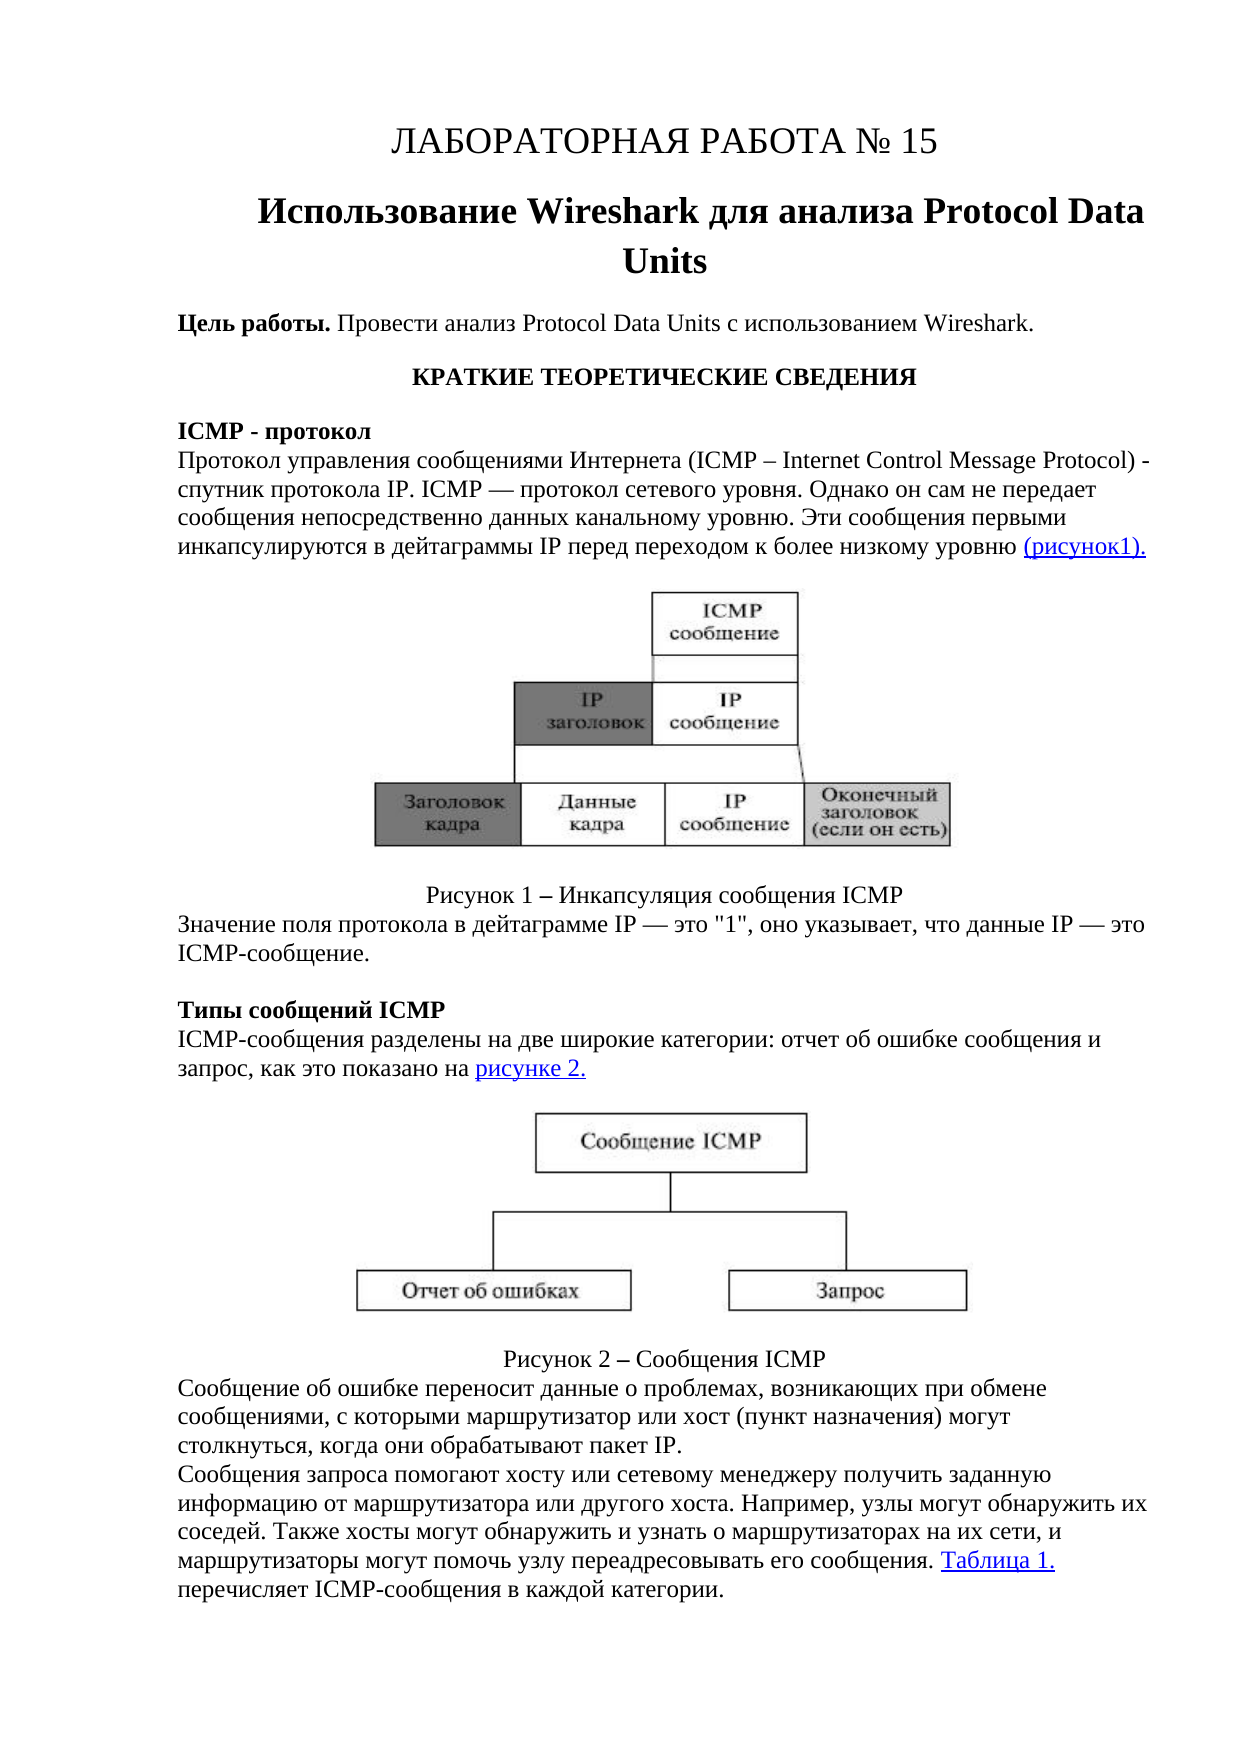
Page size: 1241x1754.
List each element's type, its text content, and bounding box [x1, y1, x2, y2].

text КРАТКИЕ ТЕОРЕТИЧЕСКИЕ СВЕДЕНИЯ [177, 362, 1152, 391]
text Протокол управления сообщениями Интернета (ICMP – Internet Control Message Protocol) - спутник протокола IP. ICMP — протокол сетевого уровня. Однако он сам не передает сообщения непосредственно данных канальному уровню. Эти сообщения первыми инкапсулируются в дейтаграммы IP перед переходом к более низкому уровню (рисунок1). [177, 445, 1152, 560]
text Рисунок 2 – Сообщения ICMP [177, 1315, 1152, 1373]
subtitle Типы сообщений ICMP [177, 996, 1152, 1024]
text Сообщения запроса помогают хосту или сетевому менеджеру получить заданную информацию от маршрутизатора или другого хоста. Например, узлы могут обнаружить их соседей. Также хосты могут обнаружить и узнать о маршрутизаторах на их сети, и маршрутизаторы могут помочь узлу переадресовывать его сообщения. Таблица 1. перечисляет ICMP-сообщения в каждой категории. [177, 1459, 1152, 1603]
text ICMP-сообщения разделены на две широкие категории: отчет об ошибке сообщения и запрос, как это показано на рисунке 2. [177, 1024, 1152, 1082]
text Значение поля протокола в дейтаграмме IP — это "1", оно указывает, что данные IP — это ICMP-сообщение. [177, 909, 1152, 967]
picture [370, 588, 959, 852]
text ICMP - протокол [177, 416, 1152, 445]
text Цель работы. Провести анализ Protocol Data Units с использованием Wireshark. [177, 308, 1152, 337]
text Использование Wireshark для анализа Protocol Data Units [177, 188, 1152, 281]
picture [355, 1110, 974, 1316]
text Рисунок 1 – Инкапсуляция сообщения ICMP [177, 852, 1152, 909]
text Сообщение об ошибке переносит данные о проблемах, возникающих при обмене сообщениями, с которыми маршрутизатор или хост (пункт назначения) могут столкнуться, когда они обрабатывают пакет IP. [177, 1373, 1152, 1459]
text ЛАБОРАТОРНАЯ РАБОТА № 15 [177, 118, 1152, 161]
